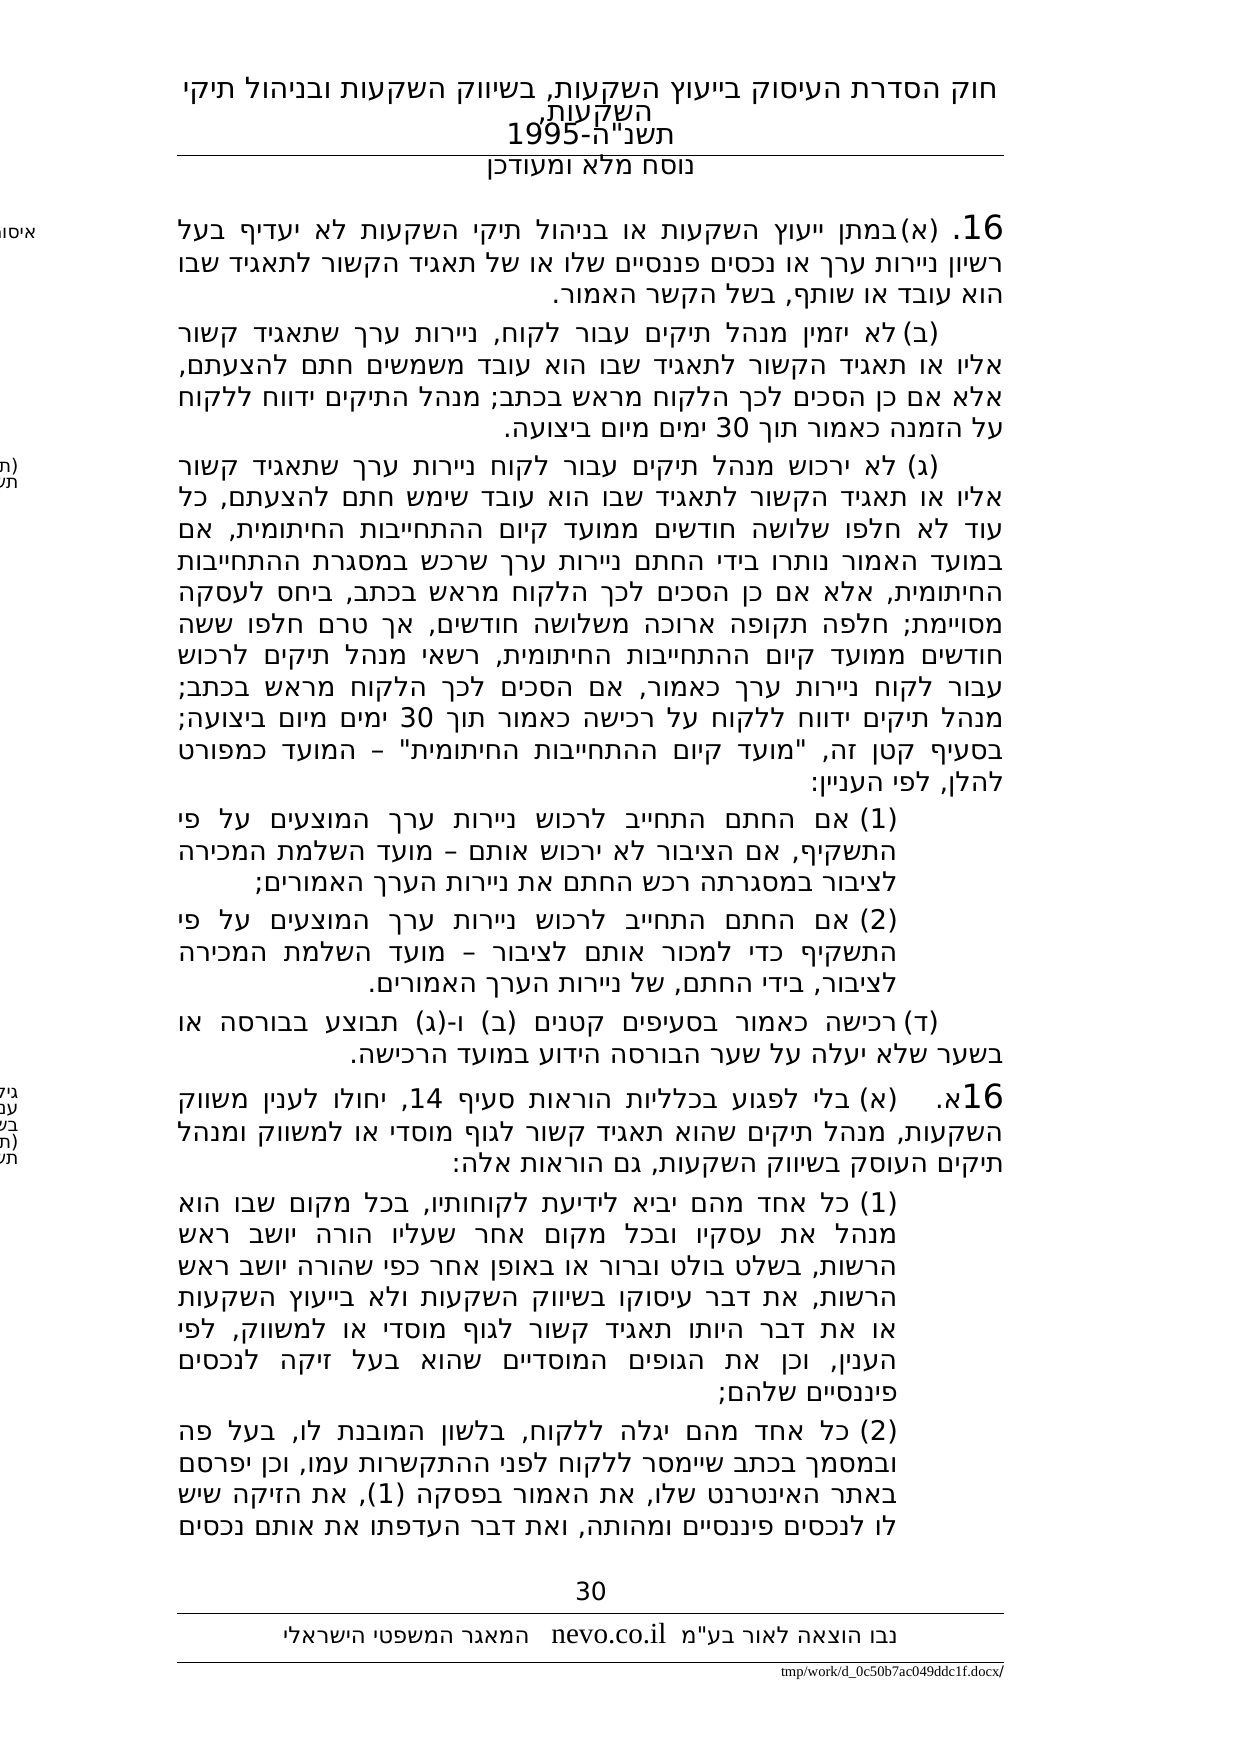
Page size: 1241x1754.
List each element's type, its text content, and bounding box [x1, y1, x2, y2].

text 16א. (א) בלי לפגוע בכלליות הוראות סעיף 14, יחולו לענין משווק השקעות, מנהל תיקים שהוא תאגיד קשור לגוף מוסדי או למשווק ומנהל תיקים העוסק בשיווק השקעות, גם הוראות אלה: [177, 1077, 1004, 1179]
text (1) אם החתם התחייב לרכוש ניירות ערך המוצעים על פי התשקיף, אם הציבור לא ירכוש אותם – מועד השלמת המכירה לציבור במסגרתה רכש החתם את ניירות הערך האמורים; [177, 804, 898, 898]
text (ג) לא ירכוש מנהל תיקים עבור לקוח ניירות ערך שתאגיד קשור אליו או תאגיד הקשור לתאגיד שבו הוא עובד שימש חתם להצעתם, כל עוד לא חלפו שלושה חודשים ממועד קיום ההתחייבות החיתומית, אם במועד האמור נותרו בידי החתם ניירות ערך שרכש במסגרת ההתחייבות החיתומית, אלא אם כן הסכים לכך הלקוח מראש בכתב, ביחס לעסקה מסויימת; חלפה תקופה ארוכה משלושה חודשים, אך טרם חלפו ששה חודשים ממועד קיום ההתחייבות החיתומית, רשאי מנהל תיקים לרכוש עבור לקוח ניירות ערך כאמור, אם הסכים לכך הלקוח מראש בכתב; מנהל תיקים ידווח ללקוח על רכישה כאמור תוך 30 ימים מיום ביצועה; בסעיף קטן זה, "מועד קיום ההתחייבות החיתומית" – המועד כמפורט להלן, לפי העניין: [177, 450, 1004, 797]
text (2) אם החתם התחייב לרכוש ניירות ערך המוצעים על פי התשקיף כדי למכור אותם לציבור – מועד השלמת המכירה לציבור, בידי החתם, של ניירות הערך האמורים. [177, 904, 898, 999]
text (ב) לא יזמין מנהל תיקים עבור לקוח, ניירות ערך שתאגיד קשור אליו או תאגיד הקשור לתאגיד שבו הוא עובד משמשים חתם להצעתם, אלא אם כן הסכים לכך הלקוח מראש בכתב; מנהל התיקים ידווח ללקוח על הזמנה כאמור תוך 30 ימים מיום ביצועה. [177, 318, 1004, 444]
text (ד) רכישה כאמור בסעיפים קטנים (ב) ו-(ג) תבוצע בבורסה או בשער שלא יעלה על שער הבורסה הידוע במועד הרכישה. [177, 1007, 1004, 1070]
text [177, 1415, 898, 1542]
text (1) כל אחד מהם יביא לידיעת לקוחותיו, בכל מקום שבו הוא מנהל את עסקיו ובכל מקום אחר שעליו הורה יושב ראש הרשות, בשלט בולט וברור או באופן אחר כפי שהורה יושב ראש הרשות, את דבר עיסוקו בשיווק השקעות ולא בייעוץ השקעות או את דבר היותו תאגיד קשור לגוף מוסדי או למשווק, לפי הענין, וכן את הגופים המוסדיים שהוא בעל זיקה לנכסים פיננסיים שלהם; [177, 1187, 898, 1408]
text 16. (א) במתן ייעוץ השקעות או בניהול תיקי השקעות לא יעדיף בעל רשיון ניירות ערך או נכסים פננסיים שלו או של תאגיד הקשור לתאגיד שבו הוא עובד או שותף, בשל הקשר האמור. [177, 208, 1004, 310]
